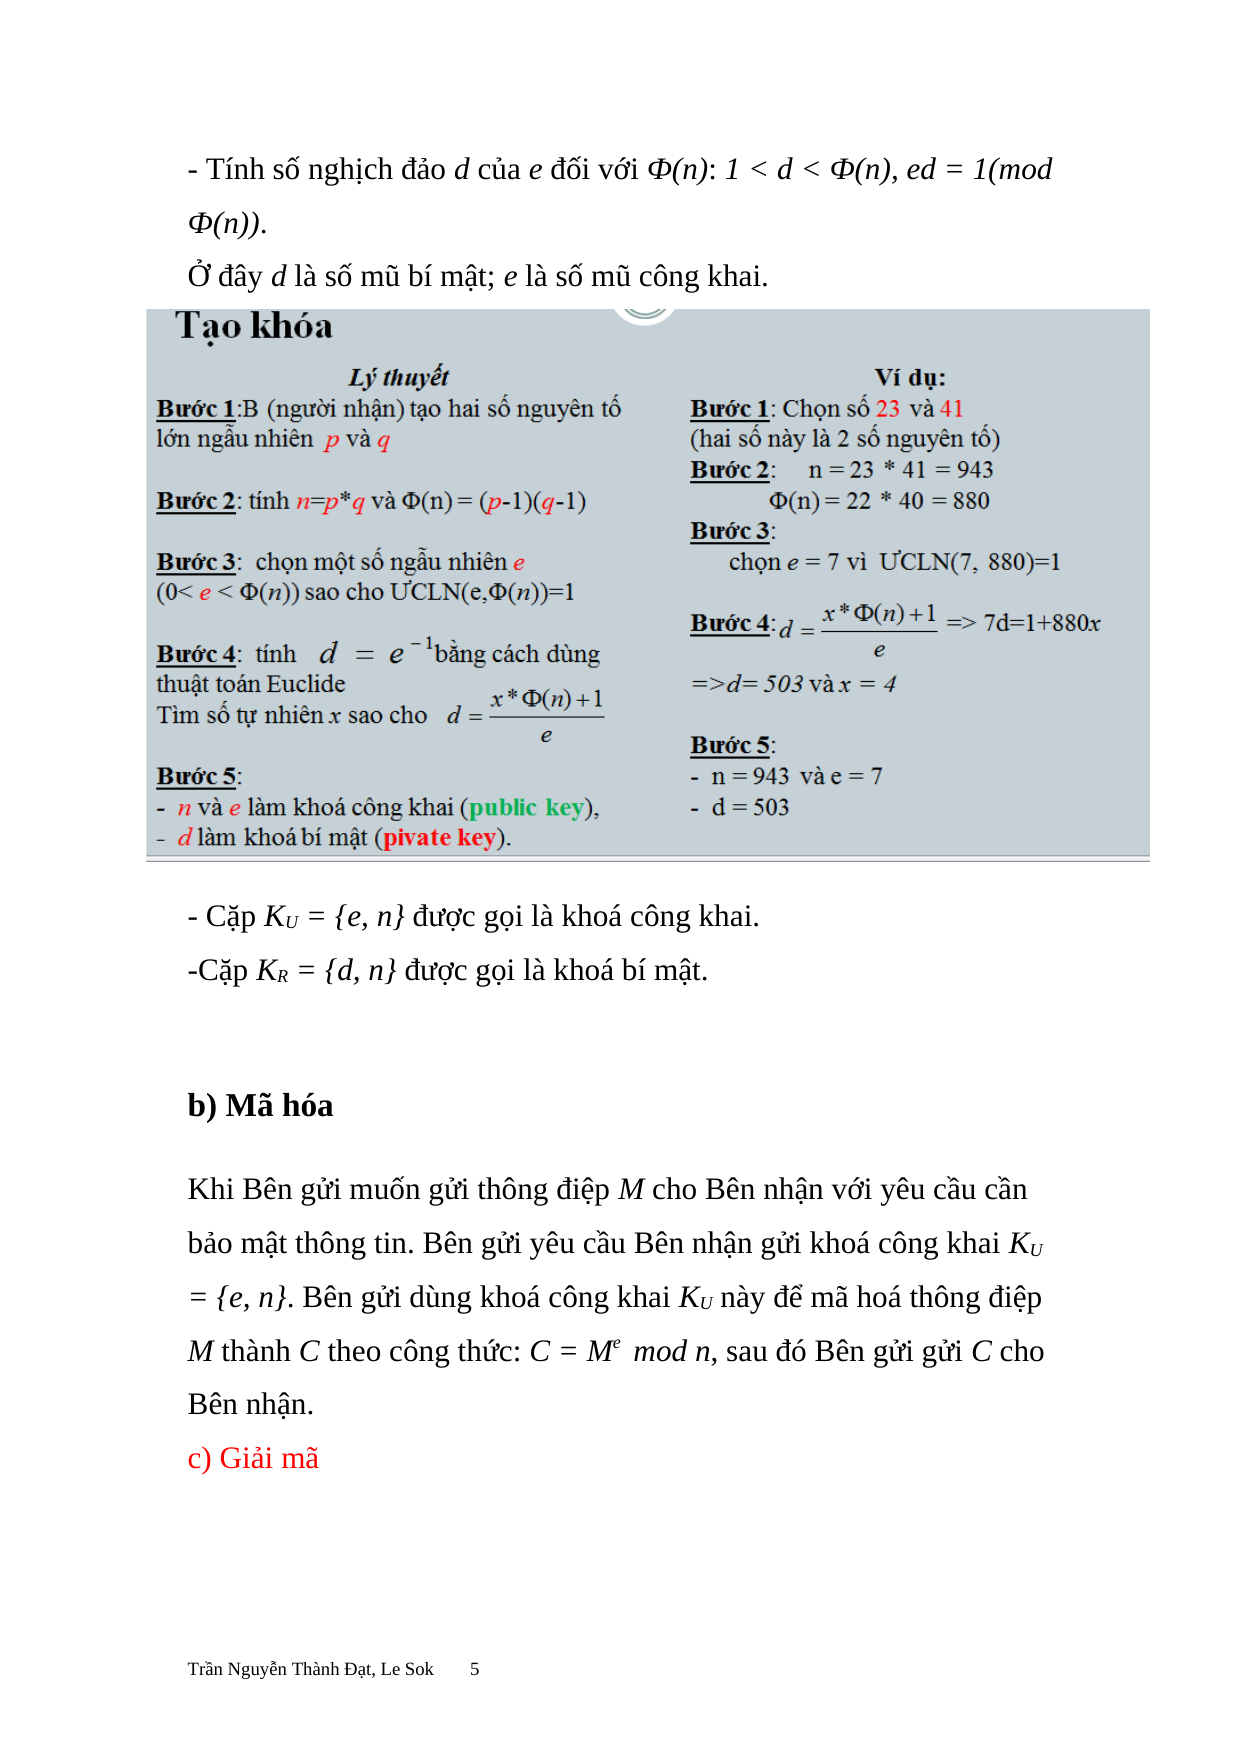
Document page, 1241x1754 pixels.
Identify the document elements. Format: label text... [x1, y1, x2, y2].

text Ở đây d là số mũ bí mật; e là số mũ công khai. [187, 258, 1053, 294]
subtitle b) Mã hóa [187, 1086, 1053, 1124]
picture [146, 309, 1150, 862]
text c) Giải mã [187, 1439, 1053, 1475]
text -Cặp KR = {d, n} được gọi là khoá bí mật. [187, 951, 1053, 987]
text - Tính số nghịch đảo d của e đối với Ф(n): 1 < d < Ф(n), ed = 1(mod Ф(n)). [187, 150, 1053, 240]
text Khi Bên gửi muốn gửi thông điệp M cho Bên nhận với yêu cầu cần bảo mật thông tin. Bên gửi yêu cầu Bên nhận gửi khoá công khai KU = {e, n}. Bên gửi dùng khoá công khai KU này để mã hoá thông điệp M thành C theo công thức: C = Me mod n, sau đó Bên gửi gửi C cho Bên nhận. [187, 1170, 1053, 1422]
text - Cặp KU = {e, n} được gọi là khoá công khai. [187, 862, 1053, 933]
